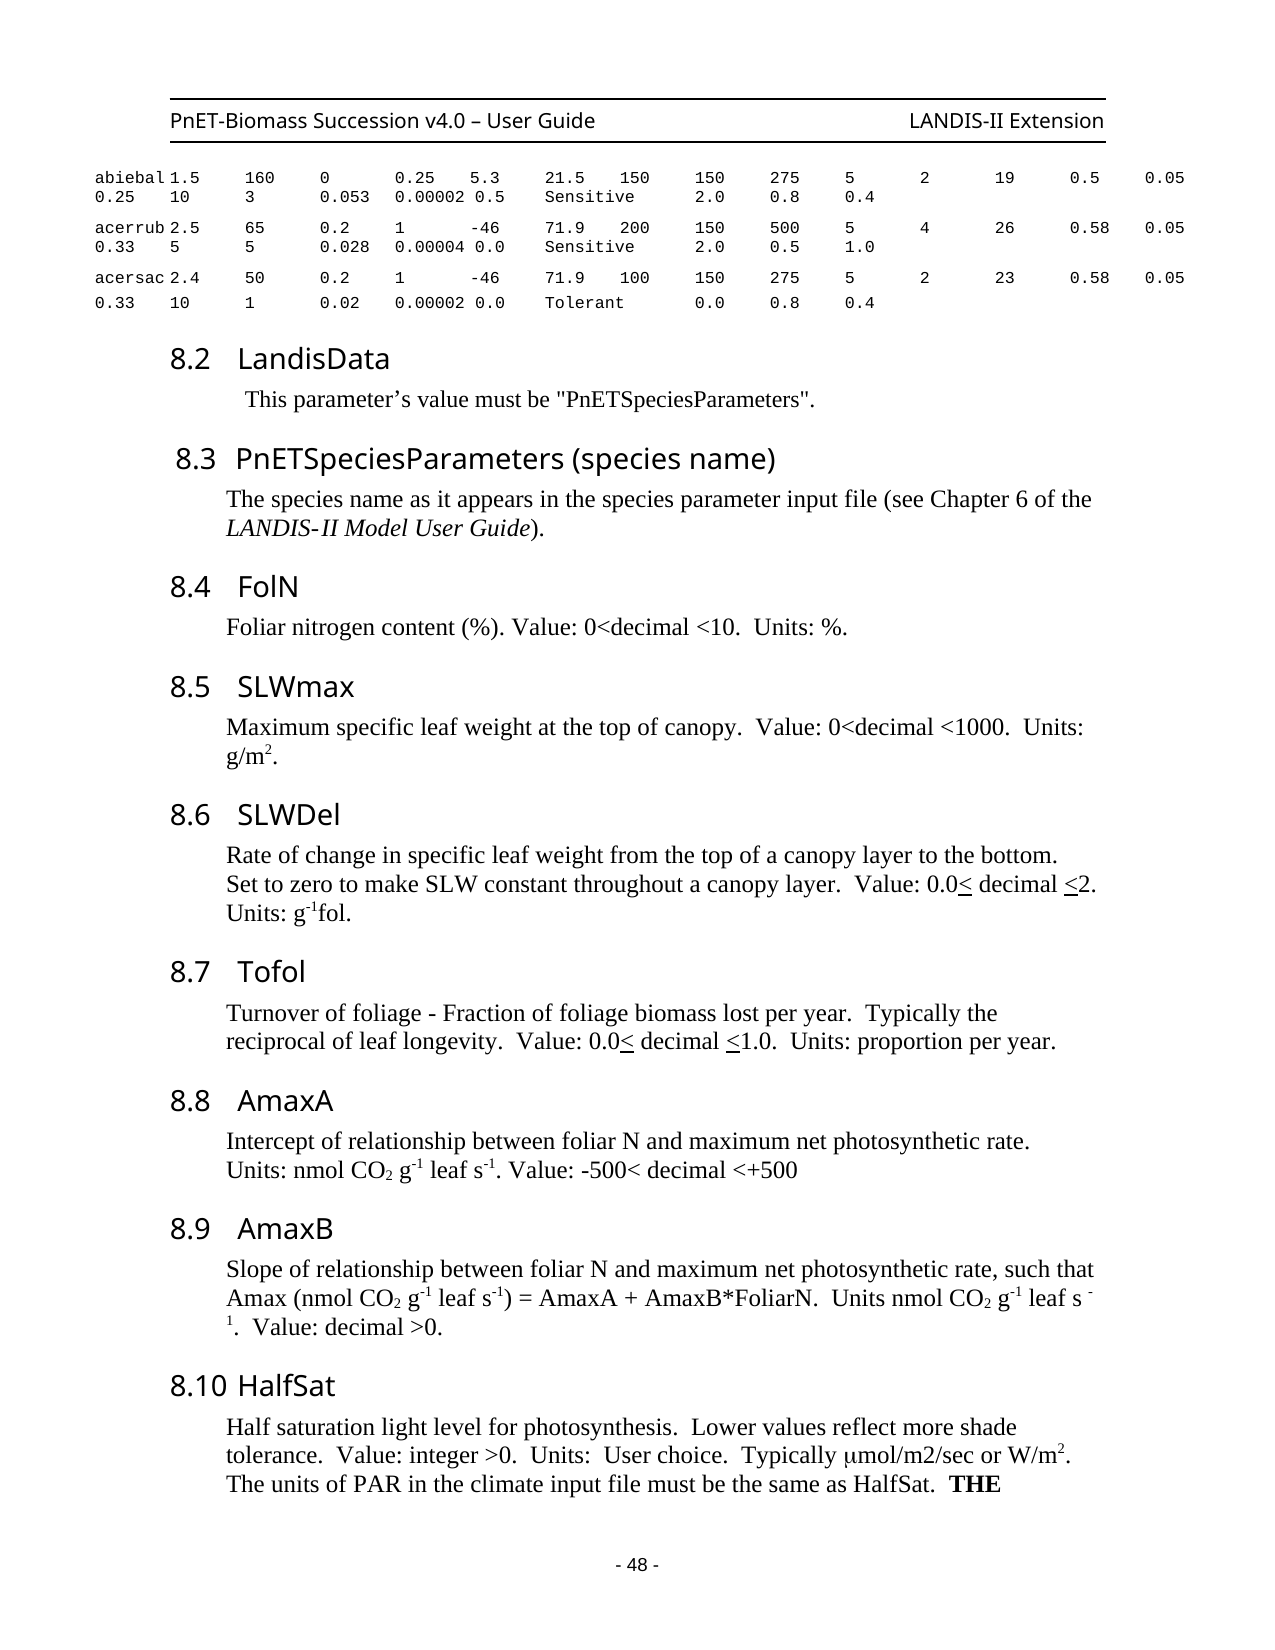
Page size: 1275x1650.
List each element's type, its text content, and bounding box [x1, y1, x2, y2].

text acerrub 2.5 65 0.2 1 -46 71.9 200 150 500 5 4 26 0.58 0.05 0.33 5 5 0.028 0.00004 0.0 Sensitive 2.0 0.5 1.0 [94, 220, 1201, 257]
text Maximum specific leaf weight at the top of canopy. Value: 0<decimal <1000. Units: g/m2. [226, 712, 1098, 769]
text abiebal 1.5 160 0 0.25 5.3 21.5 150 150 275 5 2 19 0.5 0.05 0.25 10 3 0.053 0.00002 0.5 Sensitive 2.0 0.8 0.4 [94, 169, 1201, 207]
subtitle HalfSat [169, 1366, 1098, 1405]
subtitle AmaxB [169, 1208, 1098, 1248]
subtitle AmaxA [169, 1080, 1098, 1120]
subtitle SLWDel [169, 794, 1098, 834]
subtitle LandisData [169, 338, 1106, 378]
text Intercept of relationship between foliar N and maximum net photosynthetic rate. Units: nmol CO2 g-1 leaf s-1. Value: -500< decimal <+500 [226, 1126, 1098, 1183]
text Foliar nitrogen content (%). Value: 0<decimal <10. Units: %. [226, 612, 1098, 641]
text Turnover of foliage - Fraction of foliage biomass lost per year. Typically the reciprocal of leaf longevity. Value: 0.0< decimal <1.0. Units: proportion per year. [226, 998, 1098, 1055]
text Rate of change in specific leaf weight from the top of a canopy layer to the bottom. Set to zero to make SLW constant throughout a canopy layer. Value: 0.0< decimal <2. Units: g-1fol. [226, 840, 1098, 927]
text This parameter’s value must be "PnETSpeciesParameters". [244, 384, 1098, 413]
text acersac 2.4 50 0.2 1 -46 71.9 100 150 275 5 2 23 0.58 0.05 0.33 10 1 0.02 0.00002 0.0 Tolerant 0.0 0.8 0.4 [94, 270, 1201, 313]
text The species name as it appears in the species parameter input file (see Chapter 6 of the LANDIS-II Model User Guide). [226, 484, 1098, 541]
subtitle PnETSpeciesParameters (species name) [175, 438, 1098, 478]
subtitle FolN [169, 566, 1098, 606]
subtitle SLWmax [169, 666, 1098, 706]
text Slope of relationship between foliar N and maximum net photosynthetic rate, such that Amax (nmol CO2 g-1 leaf s-1) = AmaxA + AmaxB*FoliarN. Units nmol CO2 g-1 leaf s -1. Value: decimal >0. [226, 1254, 1098, 1341]
subtitle Tofol [169, 952, 1098, 991]
